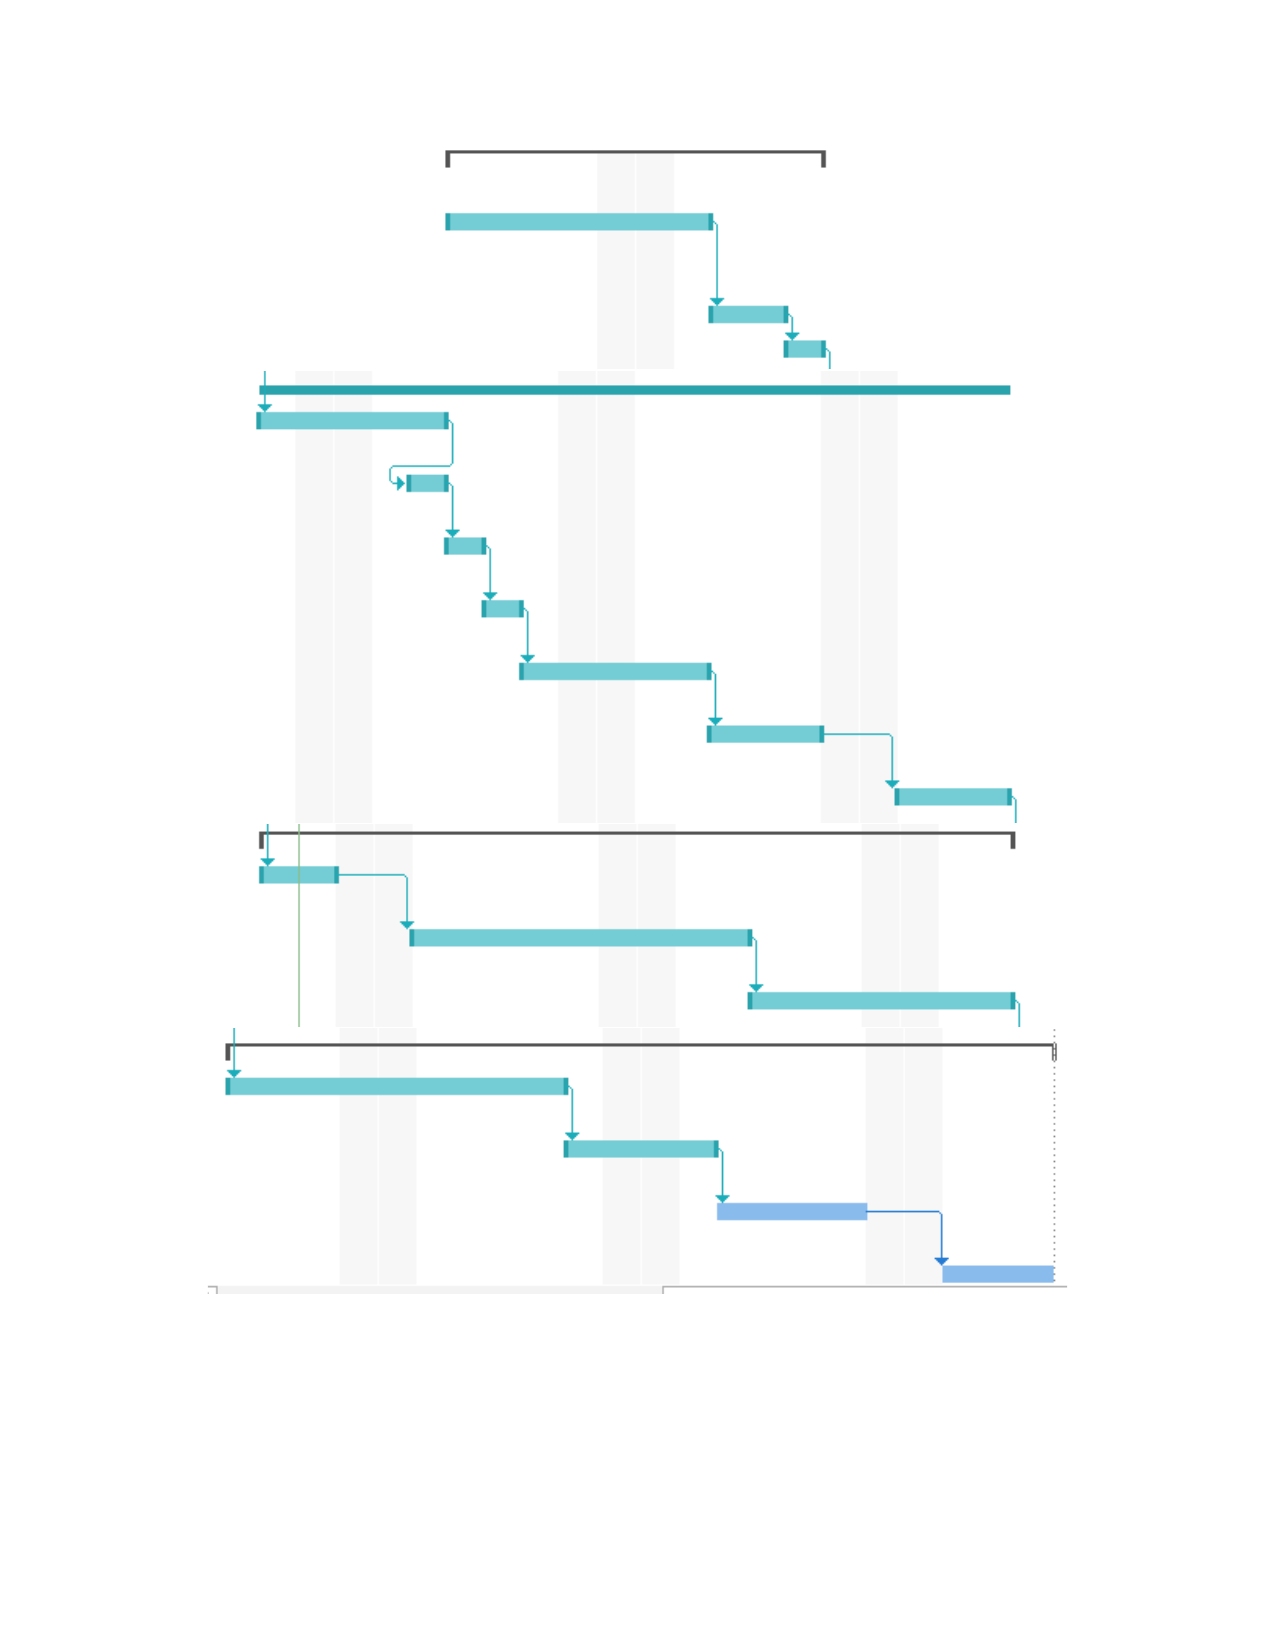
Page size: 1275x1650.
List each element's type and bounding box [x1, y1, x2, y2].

picture [255, 371, 1020, 823]
picture [207, 1028, 1068, 1294]
picture [250, 824, 1025, 1027]
picture [441, 150, 834, 369]
